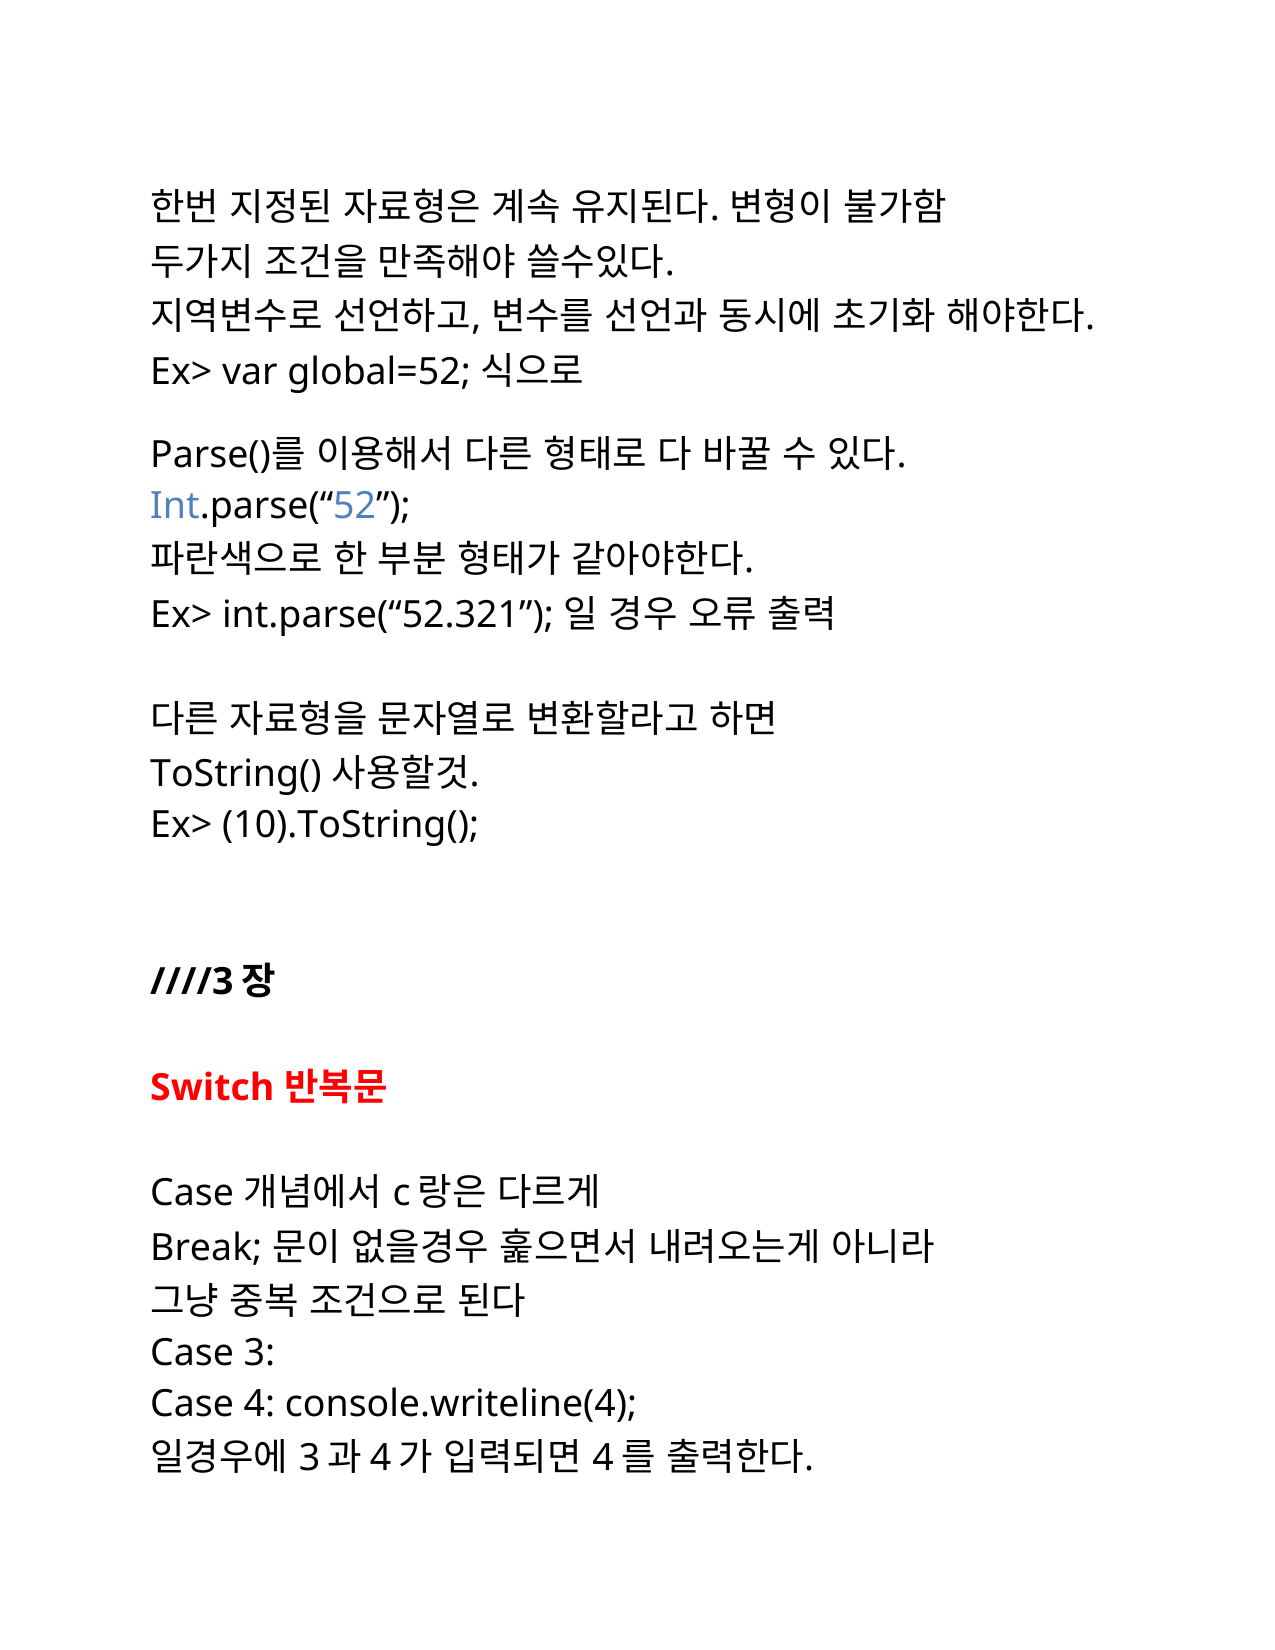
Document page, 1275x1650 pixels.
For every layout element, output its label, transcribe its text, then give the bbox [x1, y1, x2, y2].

text Ex> (10).ToString(); [150, 798, 1125, 849]
text Int.parse(“52”); [150, 478, 1125, 529]
text 그냥 중복 조건으로 된다 [150, 1271, 1125, 1325]
text 한번 지정된 자료형은 계속 유지된다. 변형이 불가함 [150, 177, 1125, 232]
text Case 3: [150, 1325, 1125, 1376]
text 지역변수로 선언하고, 변수를 선언과 동시에 초기화 해야한다. Ex> var global=52; 식으로 [150, 286, 1125, 423]
text 다른 자료형을 문자열로 변환할라고 하면 [150, 689, 1125, 743]
text ////3장 [150, 951, 1125, 1005]
text 일경우에 3과4가 입력되면 4를 출력한다. [150, 1427, 1125, 1482]
text 두가지 조건을 만족해야 쓸수있다. [150, 232, 1125, 286]
text Switch 반복문 [150, 1056, 1125, 1111]
text Parse()를 이용해서 다른 형태로 다 바꿀 수 있다. [150, 423, 1125, 478]
text 파란색으로 한 부분 형태가 같아야한다. [150, 529, 1125, 583]
text Case 4: console.writeline(4); [150, 1376, 1125, 1427]
text Case 개념에서 c랑은 다르게 [150, 1162, 1125, 1216]
text Break; 문이 없을경우 훑으면서 내려오는게 아니라 [150, 1216, 1125, 1271]
text Ex> int.parse(“52.321”); 일 경우 오류 출력 [150, 583, 1125, 638]
text ToString() 사용할것. [150, 743, 1125, 798]
